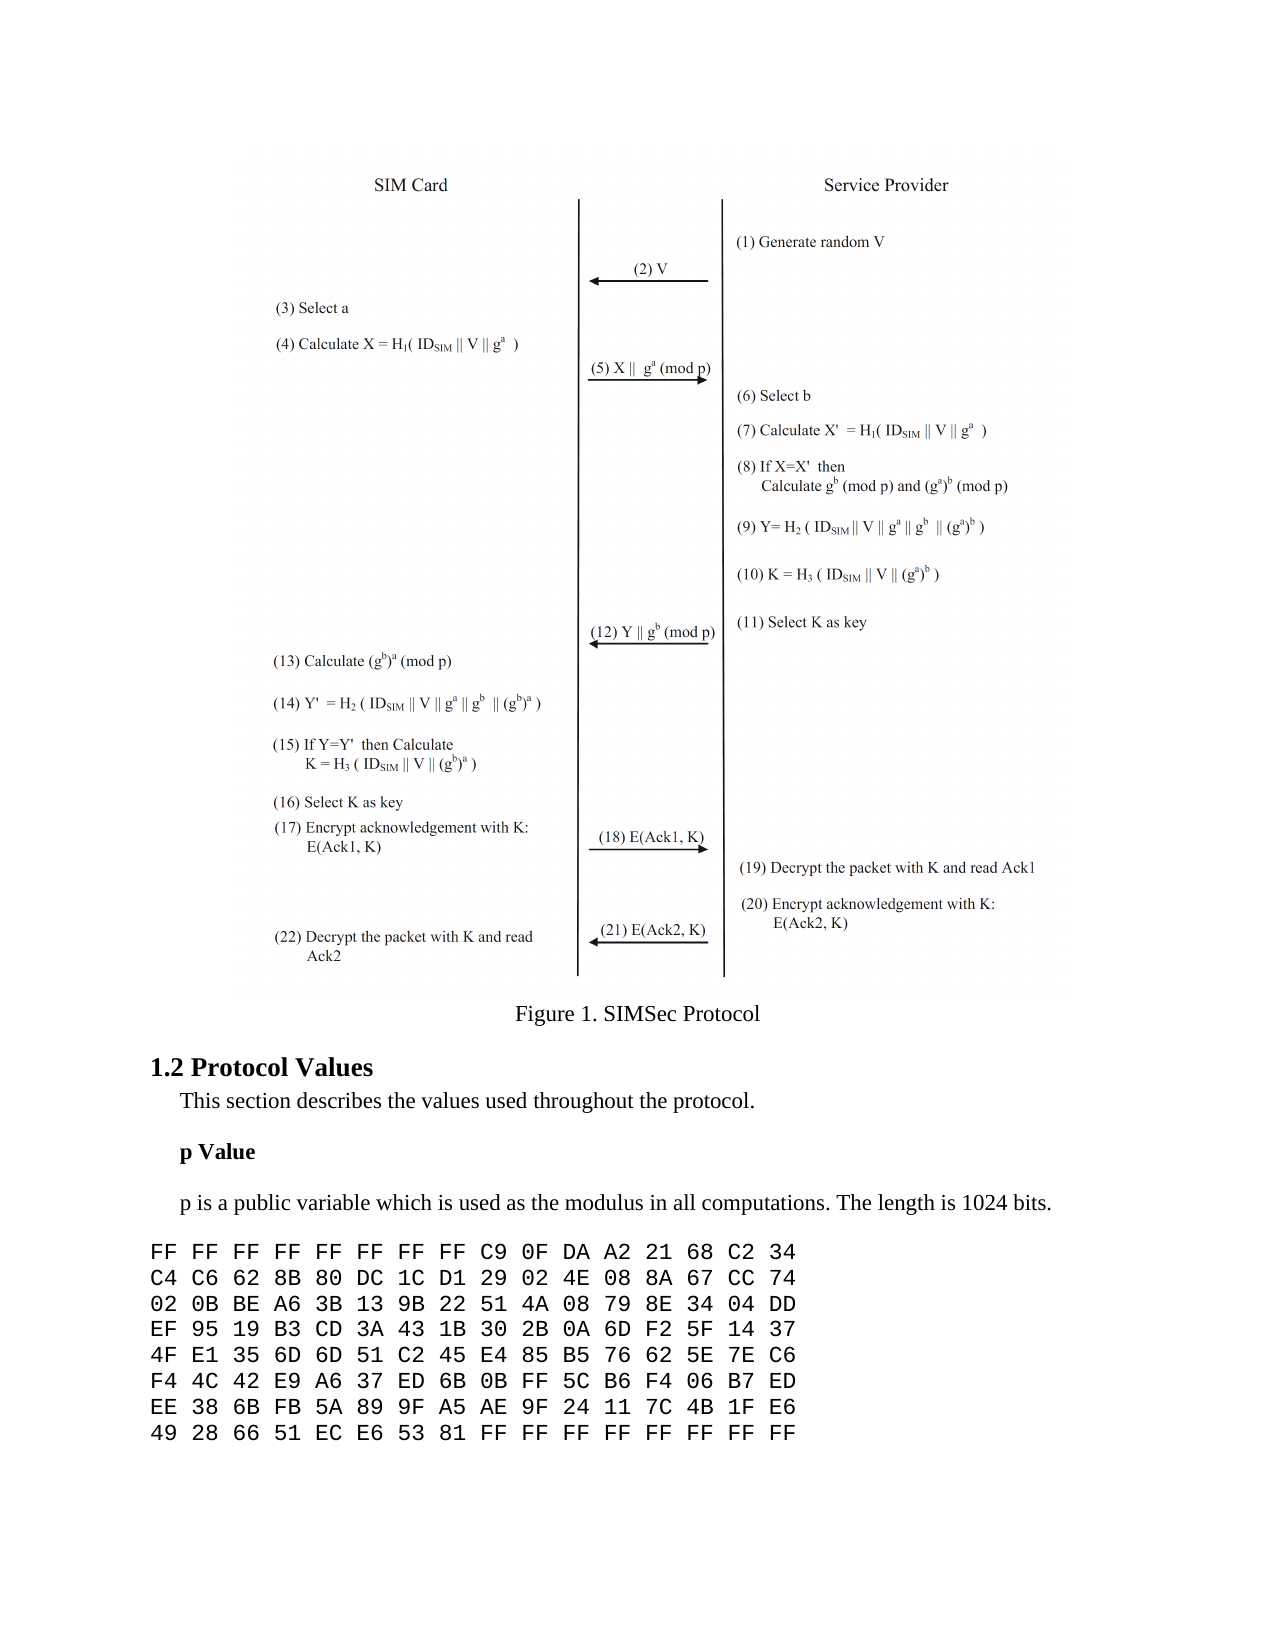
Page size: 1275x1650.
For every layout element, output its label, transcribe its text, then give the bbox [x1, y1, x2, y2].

text 4F E1 35 6D 6D 51 C2 45 E4 85 B5 76 62 5E 7E C6 [150, 1344, 1125, 1370]
text C4 C6 62 8B 80 DC 1C D1 29 02 4E 08 8A 67 CC 74 [150, 1266, 1125, 1292]
text 02 0B BE A6 3B 13 9B 22 51 4A 08 79 8E 34 04 DD [150, 1292, 1125, 1318]
text p is a public variable which is used as the modulus in all computations. The length is 1024 bits. [150, 1189, 1125, 1215]
text FF FF FF FF FF FF FF FF C9 0F DA A2 21 68 C2 34 [150, 1240, 1125, 1266]
text EF 95 19 B3 CD 3A 43 1B 30 2B 0A 6D F2 5F 14 37 [150, 1318, 1125, 1344]
text EE 38 6B FB 5A 89 9F A5 AE 9F 24 11 7C 4B 1F E6 [150, 1396, 1125, 1422]
text p Value [150, 1138, 1125, 1164]
text This section describes the values used throughout the protocol. [150, 1087, 1125, 1113]
subtitle 1.2 Protocol Values [150, 1051, 1125, 1082]
text 49 28 66 51 EC E6 53 81 FF FF FF FF FF FF FF FF [150, 1422, 1125, 1447]
text F4 4C 42 E9 A6 37 ED 6B 0B FF 5C B6 F4 06 B7 ED [150, 1370, 1125, 1396]
picture [238, 150, 1067, 997]
